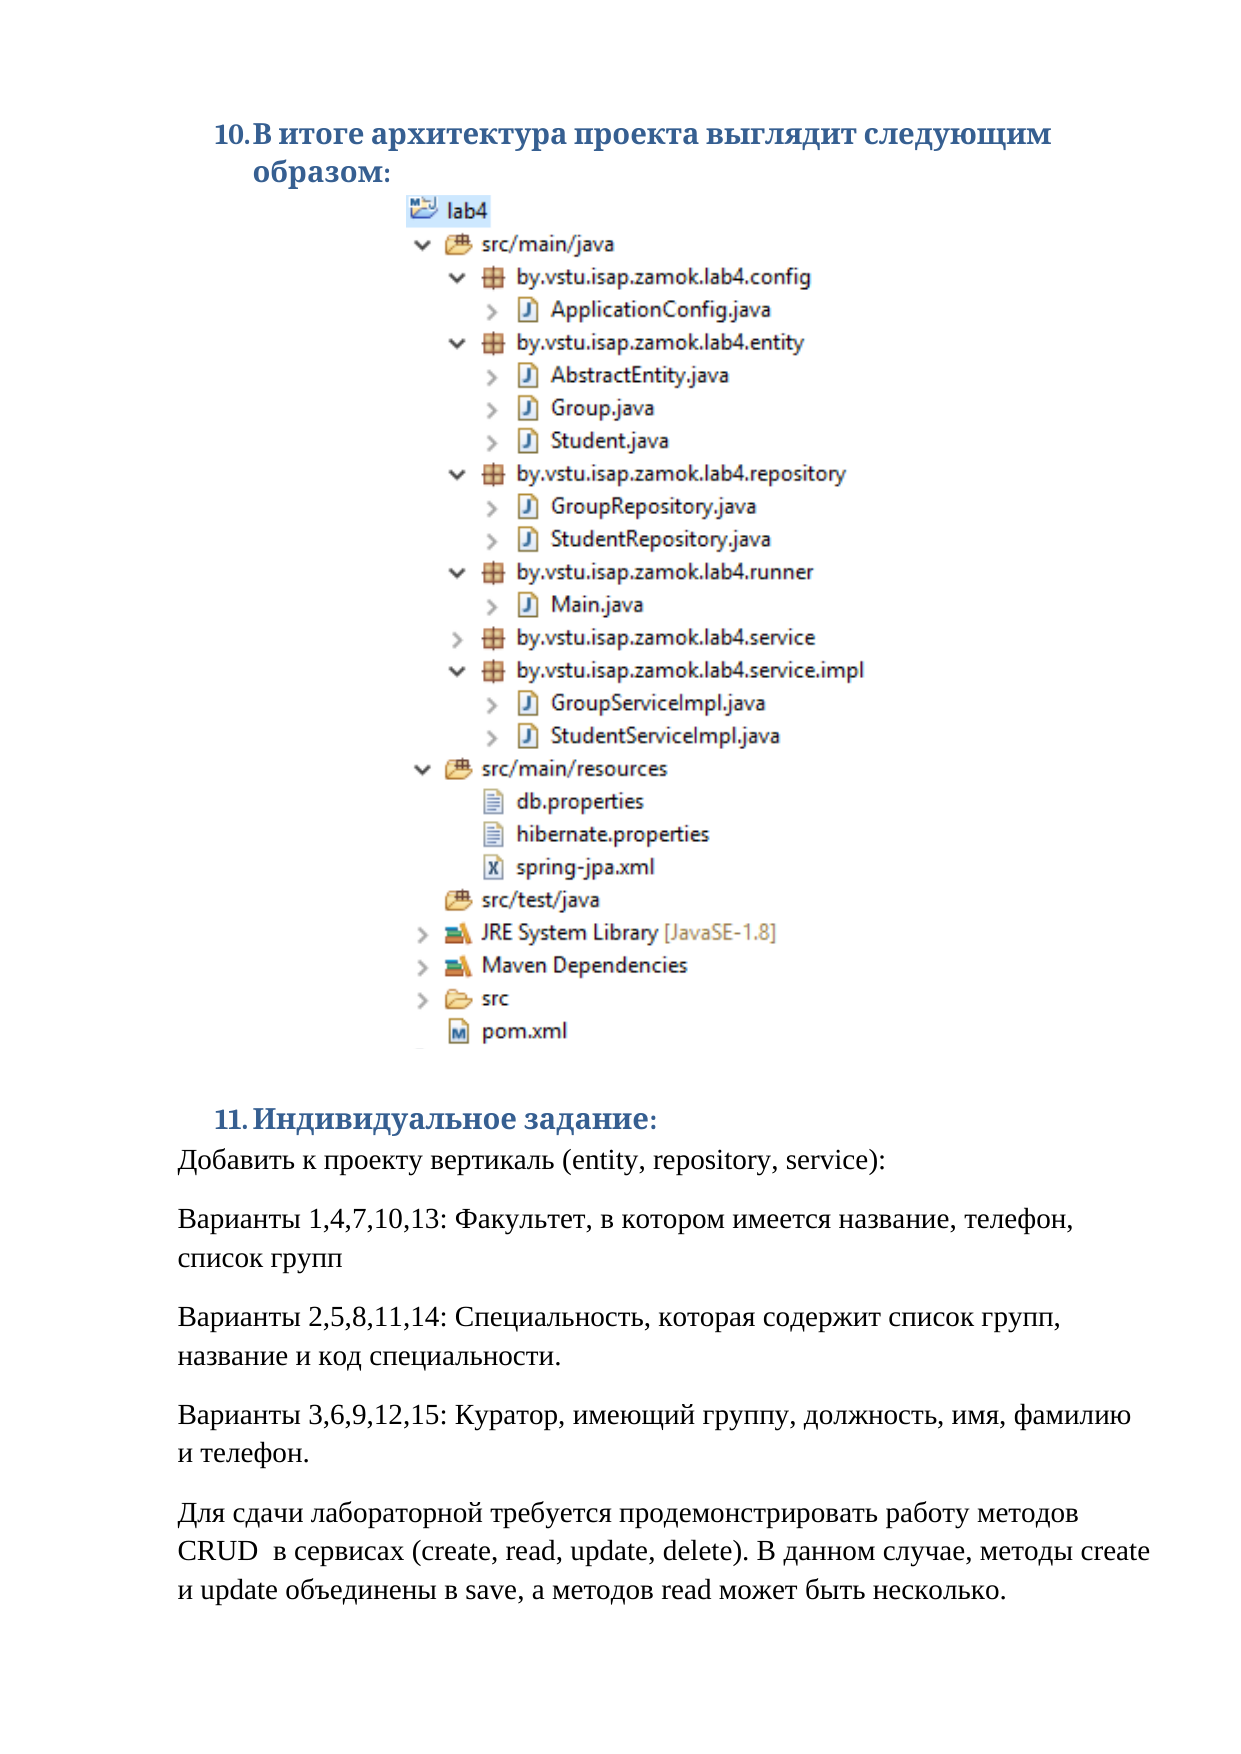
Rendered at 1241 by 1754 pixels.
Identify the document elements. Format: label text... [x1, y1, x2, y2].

text Варианты 2,5,8,11,14: Специальность, которая содержит список групп, название и код специальности. [177, 1299, 1152, 1371]
text Добавить к проекту вертикаль (entity, repository, service): [177, 1142, 1152, 1175]
picture [406, 195, 923, 1049]
text Варианты 3,6,9,12,15: Куратор, имеющий группу, должность, имя, фамилию и телефон. [177, 1397, 1152, 1469]
text Варианты 1,4,7,10,13: Факультет, в котором имеется название, телефон, список групп [177, 1201, 1152, 1273]
text Для сдачи лабораторной требуется продемонстрировать работу методов CRUD в сервисах (create, read, update, delete). В данном случае, методы create и update объединены в save, а методов read может быть несколько. [177, 1495, 1152, 1606]
subtitle В итоге архитектура проекта выглядит следующим образом: [215, 118, 1152, 190]
subtitle Индивидуальное задание: [215, 1103, 1152, 1137]
